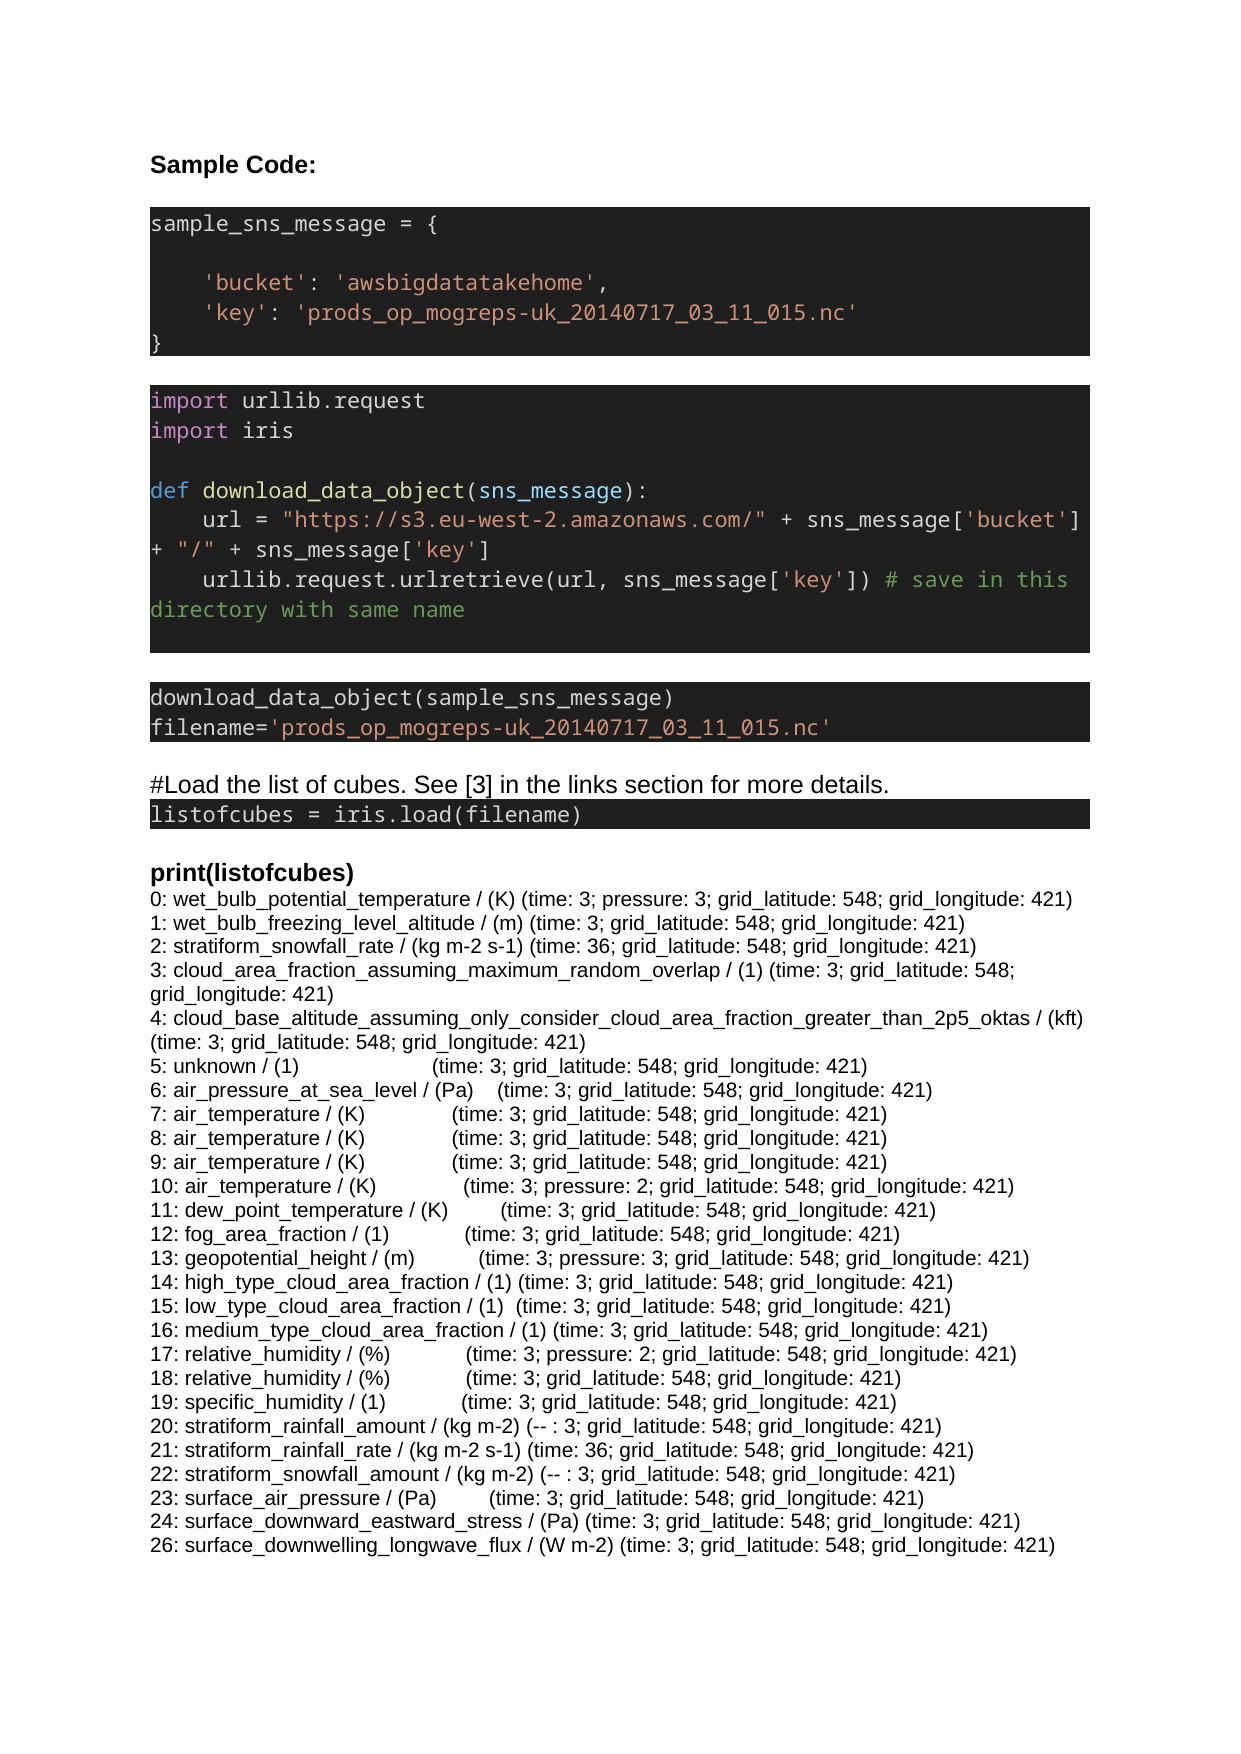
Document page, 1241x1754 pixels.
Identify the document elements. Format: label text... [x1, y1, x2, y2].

text 19: specific_humidity / (1) (time: 3; grid_latitude: 548; grid_longitude: 421) [150, 1389, 1090, 1413]
text 12: fog_area_fraction / (1) (time: 3; grid_latitude: 548; grid_longitude: 421) [150, 1222, 1090, 1246]
text 'key': 'prods_op_mogreps-uk_20140717_03_11_015.nc' [150, 297, 1090, 327]
text 11: dew_point_temperature / (K) (time: 3; grid_latitude: 548; grid_longitude: 421) [150, 1198, 1090, 1222]
text import urllib.request [150, 385, 1090, 415]
text 23: surface_air_pressure / (Pa) (time: 3; grid_latitude: 548; grid_longitude: 421) [150, 1485, 1090, 1509]
text url = "https://s3.eu-west-2.amazonaws.com/" + sns_message['bucket'] + "/" + sns_message['key'] [150, 504, 1090, 564]
text Sample Code: [150, 150, 1090, 179]
text def download_data_object(sns_message): [150, 474, 1090, 504]
text 20: stratiform_rainfall_amount / (kg m-2) (-- : 3; grid_latitude: 548; grid_longitude: 421) [150, 1413, 1090, 1437]
text 26: surface_downwelling_longwave_flux / (W m-2) (time: 3; grid_latitude: 548; grid_longitude: 421) [150, 1533, 1090, 1557]
text 'bucket': 'awsbigdatatakehome', [150, 267, 1090, 297]
text 7: air_temperature / (K) (time: 3; grid_latitude: 548; grid_longitude: 421) [150, 1102, 1090, 1126]
text urllib.request.urlretrieve(url, sns_message['key']) # save in this directory with same name [150, 564, 1090, 623]
text import iris [150, 415, 1090, 445]
text } [150, 327, 1090, 356]
text download_data_object(sample_sns_message) [150, 682, 1090, 712]
text filename='prods_op_mogreps-uk_20140717_03_11_015.nc' [150, 712, 1090, 742]
text listofcubes = iris.load(filename) [150, 799, 1090, 829]
text 24: surface_downward_eastward_stress / (Pa) (time: 3; grid_latitude: 548; grid_longitude: 421) [150, 1509, 1090, 1533]
text 4: cloud_base_altitude_assuming_only_consider_cloud_area_fraction_greater_than_2p5_oktas / (kft) (time: 3; grid_latitude: 548; grid_longitude: 421) [150, 1006, 1090, 1054]
text 21: stratiform_rainfall_rate / (kg m-2 s-1) (time: 36; grid_latitude: 548; grid_longitude: 421) [150, 1437, 1090, 1461]
text 0: wet_bulb_potential_temperature / (K) (time: 3; pressure: 3; grid_latitude: 548; grid_longitude: 421) [150, 886, 1090, 910]
text 8: air_temperature / (K) (time: 3; grid_latitude: 548; grid_longitude: 421) [150, 1126, 1090, 1150]
text #Load the list of cubes. See [3] in the links section for more details. [150, 770, 1090, 799]
text 13: geopotential_height / (m) (time: 3; pressure: 3; grid_latitude: 548; grid_longitude: 421) [150, 1246, 1090, 1270]
text 9: air_temperature / (K) (time: 3; grid_latitude: 548; grid_longitude: 421) [150, 1150, 1090, 1174]
text 16: medium_type_cloud_area_fraction / (1) (time: 3; grid_latitude: 548; grid_longitude: 421) [150, 1318, 1090, 1342]
text 10: air_temperature / (K) (time: 3; pressure: 2; grid_latitude: 548; grid_longitude: 421) [150, 1174, 1090, 1198]
text 15: low_type_cloud_area_fraction / (1) (time: 3; grid_latitude: 548; grid_longitude: 421) [150, 1294, 1090, 1318]
text 6: air_pressure_at_sea_level / (Pa) (time: 3; grid_latitude: 548; grid_longitude: 421) [150, 1078, 1090, 1102]
text 1: wet_bulb_freezing_level_altitude / (m) (time: 3; grid_latitude: 548; grid_longitude: 421) [150, 910, 1090, 934]
text 18: relative_humidity / (%) (time: 3; grid_latitude: 548; grid_longitude: 421) [150, 1366, 1090, 1389]
text sample_sns_message = { [150, 207, 1090, 237]
text 5: unknown / (1) (time: 3; grid_latitude: 548; grid_longitude: 421) [150, 1054, 1090, 1078]
text 2: stratiform_snowfall_rate / (kg m-2 s-1) (time: 36; grid_latitude: 548; grid_longitude: 421) [150, 934, 1090, 958]
text 14: high_type_cloud_area_fraction / (1) (time: 3; grid_latitude: 548; grid_longitude: 421) [150, 1270, 1090, 1294]
text 3: cloud_area_fraction_assuming_maximum_random_overlap / (1) (time: 3; grid_latitude: 548; grid_longitude: 421) [150, 958, 1090, 1006]
text print(listofcubes) [150, 858, 1090, 886]
text 17: relative_humidity / (%) (time: 3; pressure: 2; grid_latitude: 548; grid_longitude: 421) [150, 1342, 1090, 1366]
text 22: stratiform_snowfall_amount / (kg m-2) (-- : 3; grid_latitude: 548; grid_longitude: 421) [150, 1461, 1090, 1485]
